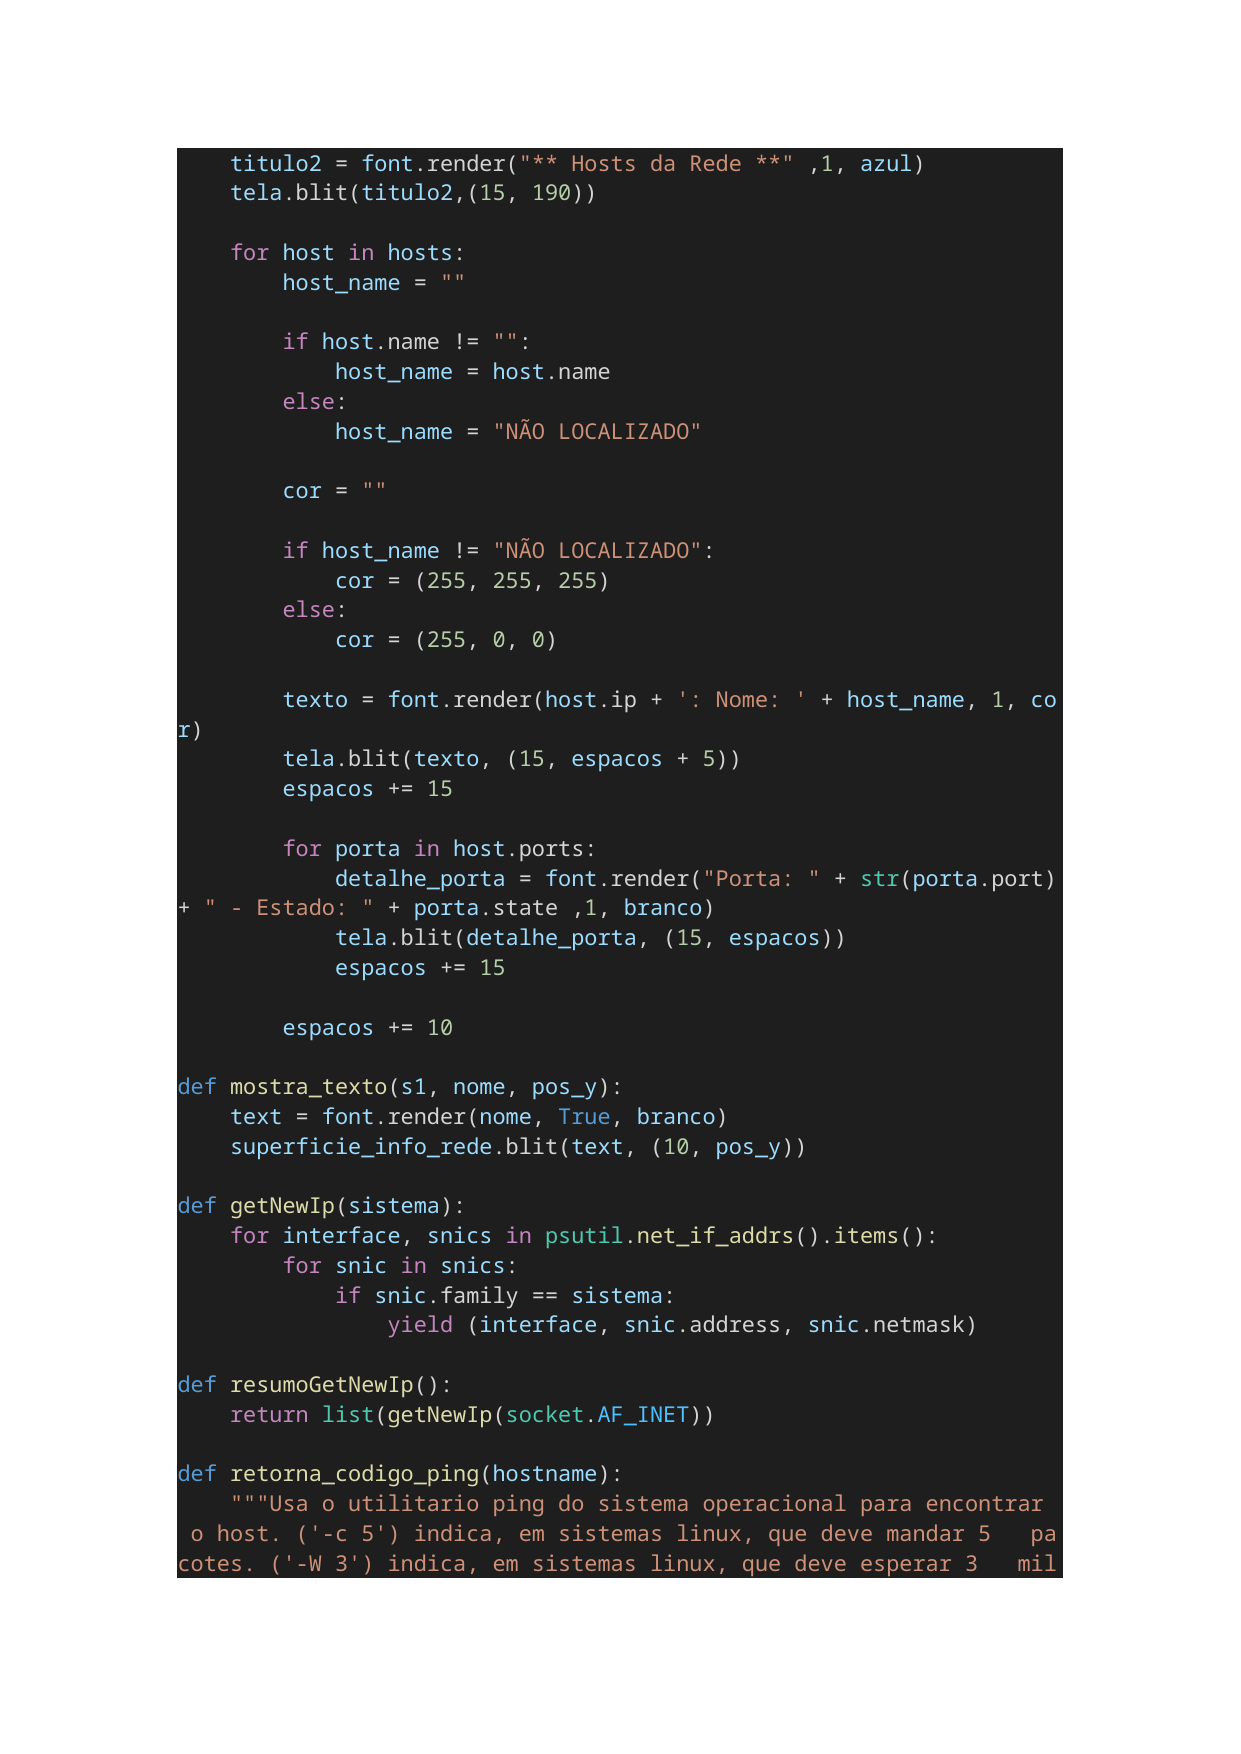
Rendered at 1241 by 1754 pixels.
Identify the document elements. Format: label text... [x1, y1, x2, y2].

text titulo2 = font.render("** Hosts da Rede **" ,1, azul) [177, 148, 1063, 177]
text host_name = "NÃO LOCALIZADO" [177, 416, 1063, 446]
text detalhe_porta = font.render("Porta: " + str(porta.port) + " - Estado: " + porta.state ,1, branco) [177, 863, 1063, 922]
text tela.blit(titulo2,(15, 190)) [177, 177, 1063, 207]
text if host_name != "NÃO LOCALIZADO": [177, 535, 1063, 565]
text texto = font.render(host.ip + ': Nome: ' + host_name, 1, cor) [177, 684, 1063, 743]
text for host in hosts: [177, 237, 1063, 267]
text espacos += 15 [177, 952, 1063, 982]
text def mostra_texto(s1, nome, pos_y): [177, 1071, 1063, 1101]
text cor = (255, 0, 0) [177, 624, 1063, 654]
text tela.blit(texto, (15, espacos + 5)) [177, 743, 1063, 773]
text host_name = "" [177, 267, 1063, 297]
text tela.blit(detalhe_porta, (15, espacos)) [177, 922, 1063, 952]
text else: [177, 386, 1063, 416]
text for porta in host.ports: [177, 833, 1063, 863]
text espacos += 15 [177, 773, 1063, 803]
text for snic in snics: [177, 1250, 1063, 1280]
text if snic.family == sistema: [177, 1280, 1063, 1309]
text def getNewIp(sistema): [177, 1190, 1063, 1220]
text def retorna_codigo_ping(hostname): [177, 1458, 1063, 1488]
text def resumoGetNewIp(): [177, 1369, 1063, 1399]
text text = font.render(nome, True, branco) [177, 1101, 1063, 1131]
text cor = "" [177, 475, 1063, 505]
text for interface, snics in psutil.net_if_addrs().items(): [177, 1220, 1063, 1250]
text if host.name != "": [177, 326, 1063, 356]
text cor = (255, 255, 255) [177, 565, 1063, 594]
text host_name = host.name [177, 356, 1063, 386]
text yield (interface, snic.address, snic.netmask) [177, 1309, 1063, 1339]
text superficie_info_rede.blit(text, (10, pos_y)) [177, 1131, 1063, 1161]
text return list(getNewIp(socket.AF_INET)) [177, 1399, 1063, 1429]
text else: [177, 594, 1063, 624]
text espacos += 10 [177, 1012, 1063, 1041]
